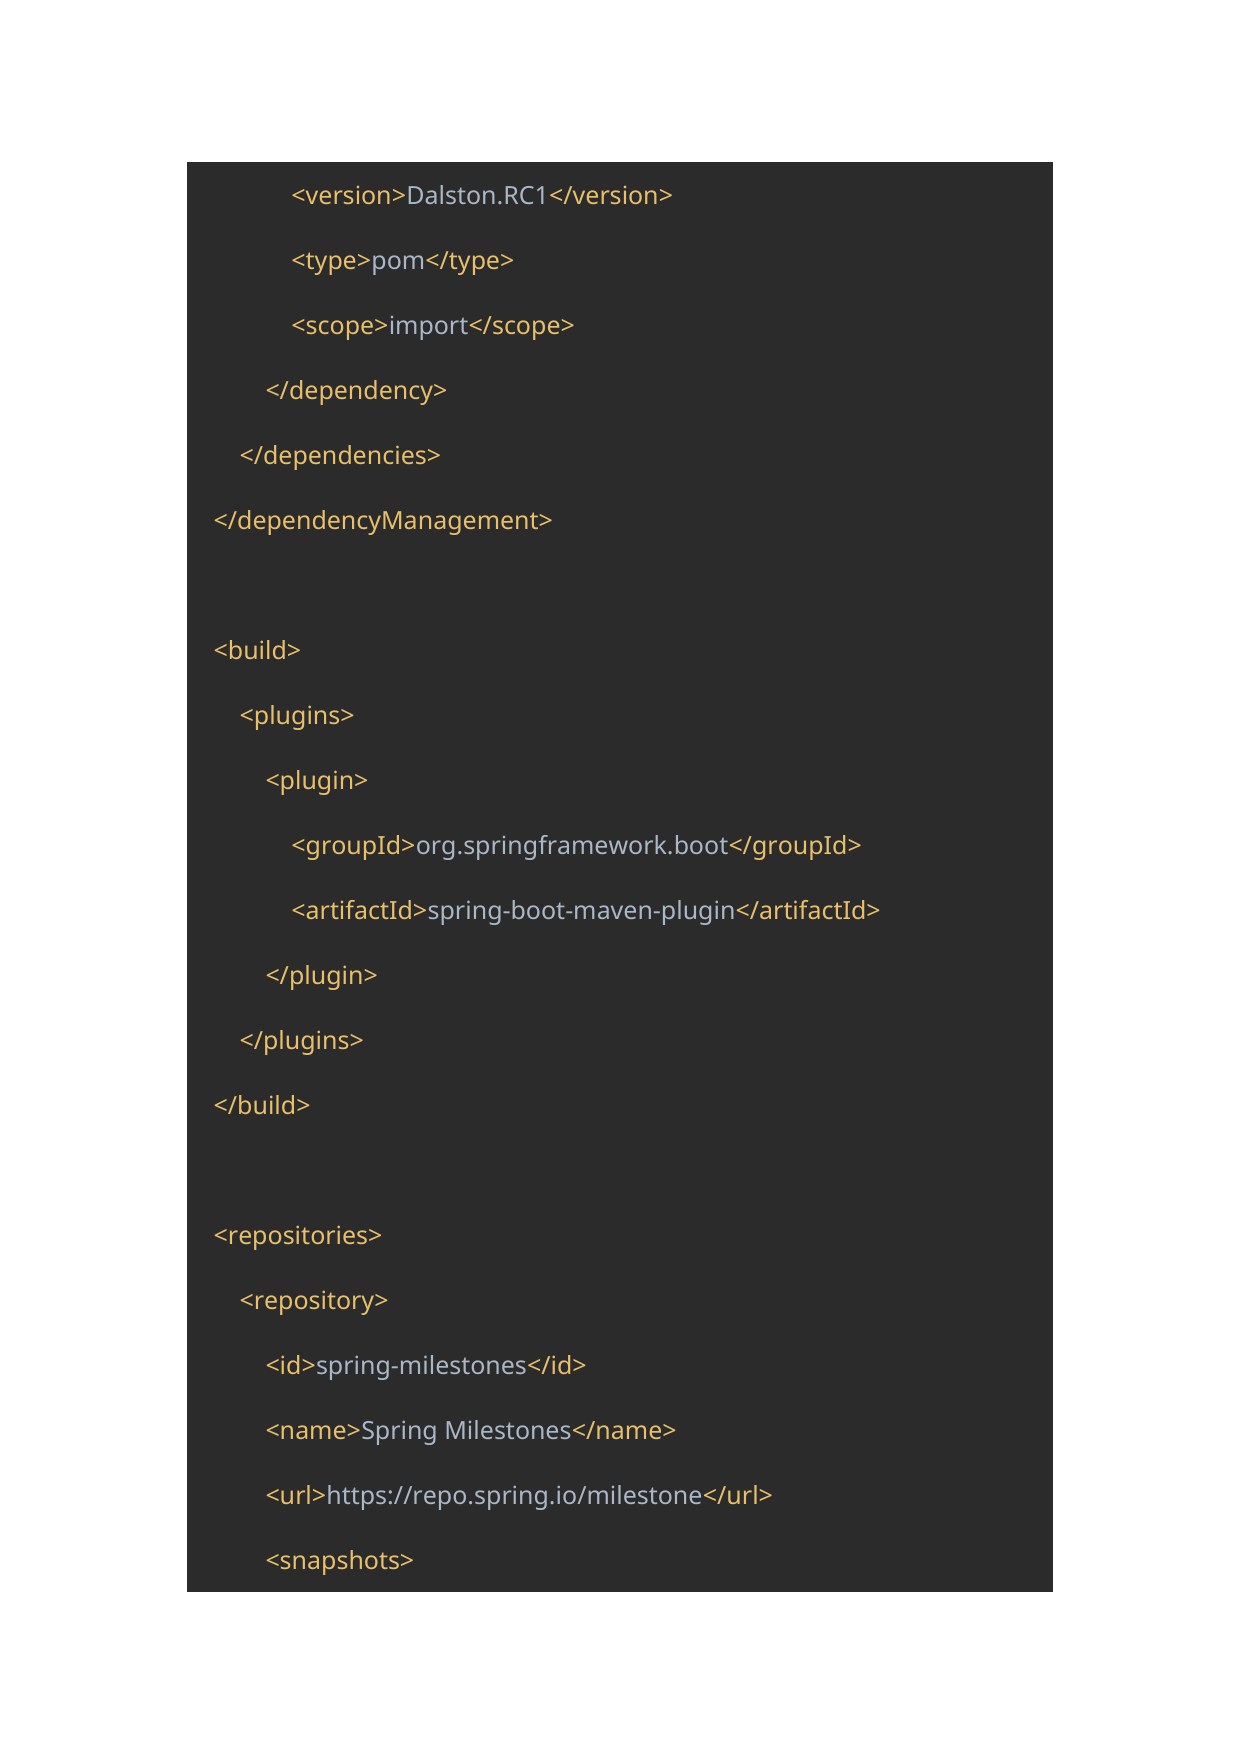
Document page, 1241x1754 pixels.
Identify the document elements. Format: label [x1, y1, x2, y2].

text [187, 162, 1053, 1592]
